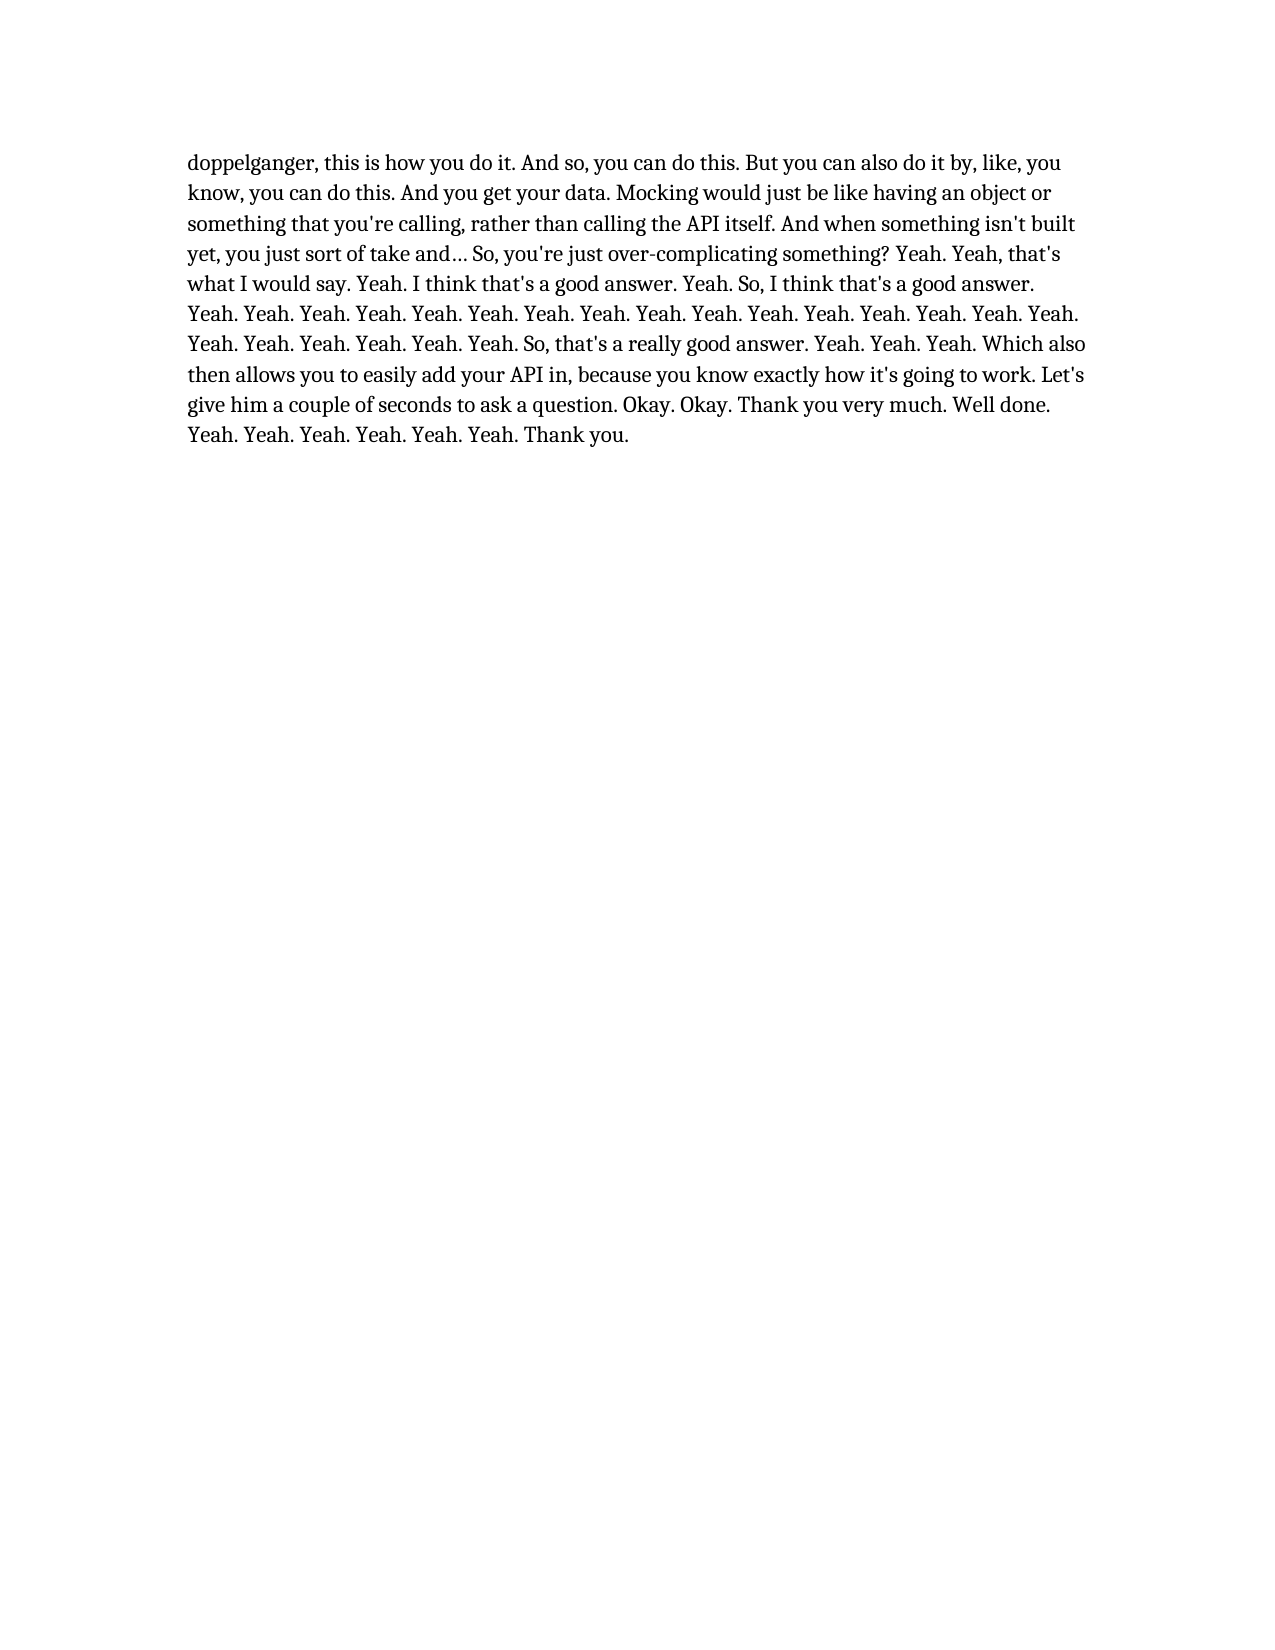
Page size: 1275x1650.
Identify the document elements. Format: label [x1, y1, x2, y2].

text [187, 150, 1087, 448]
